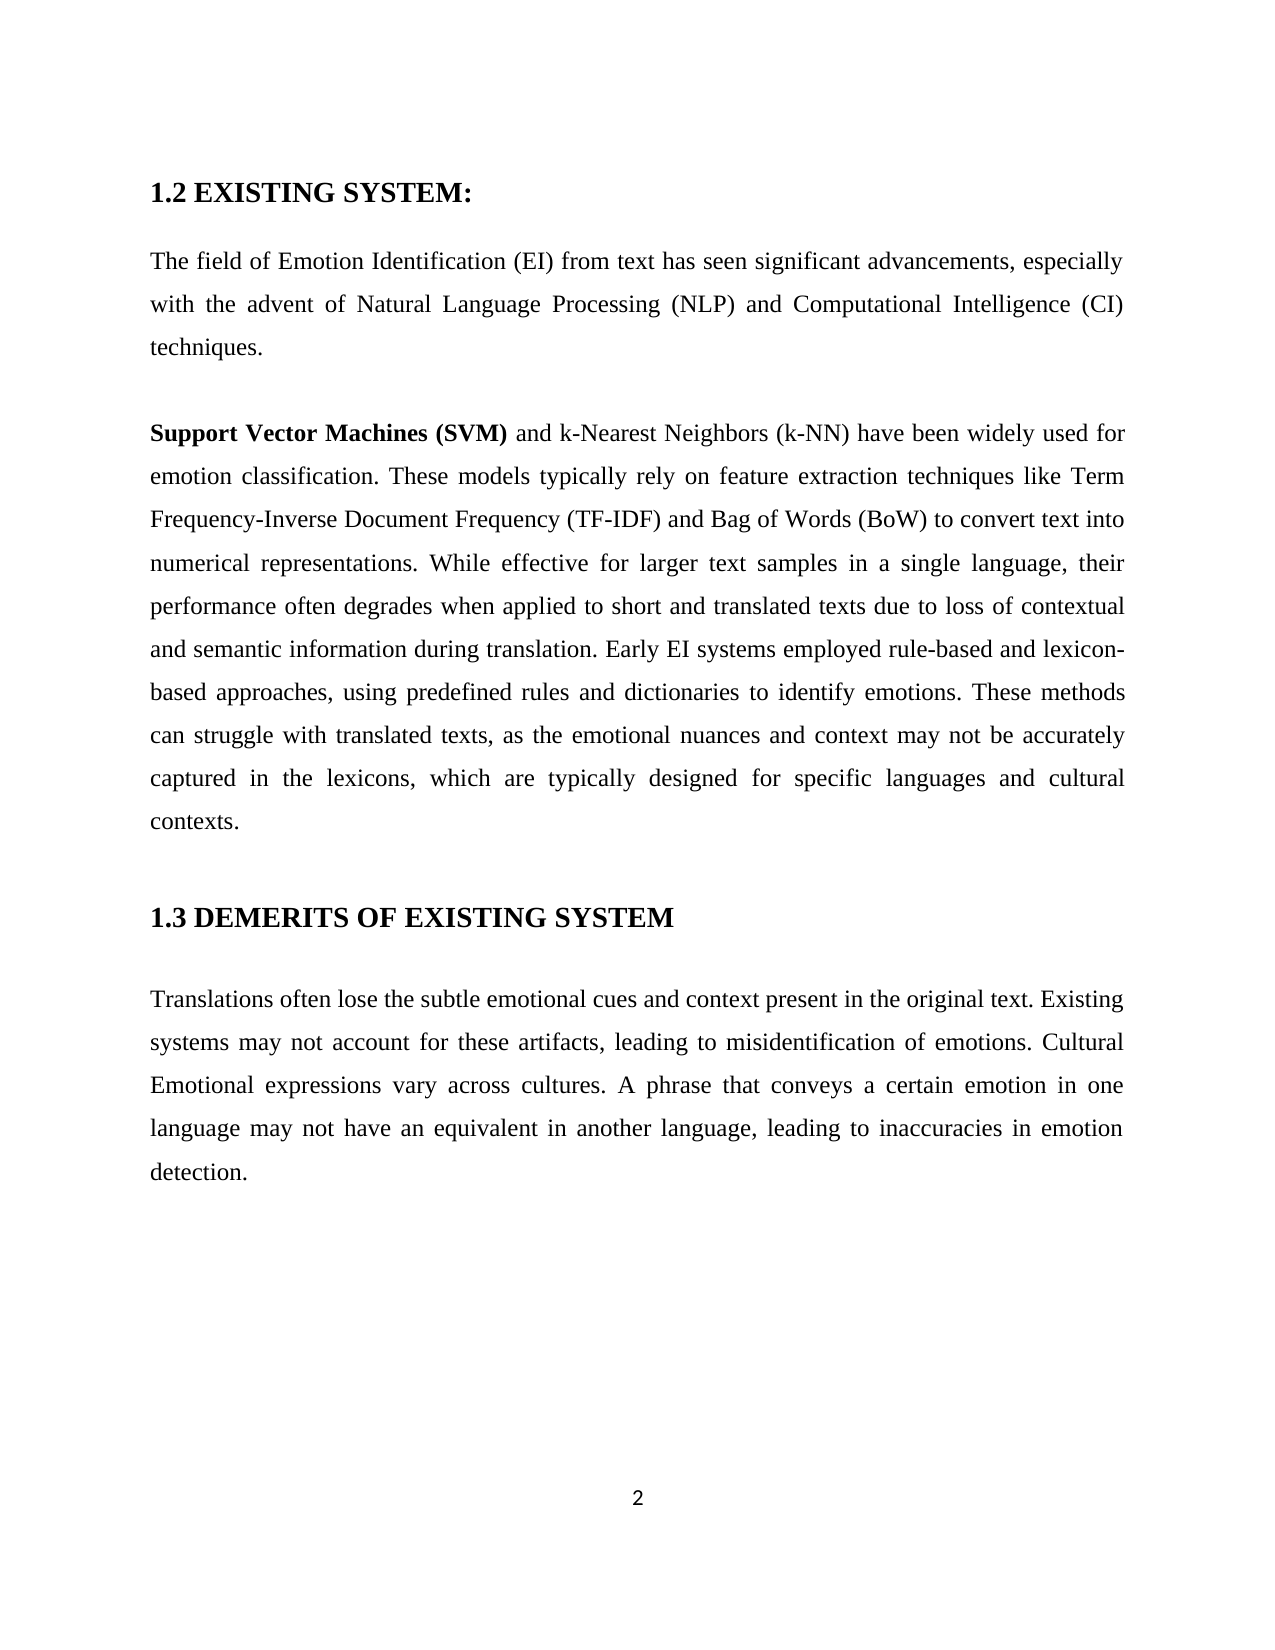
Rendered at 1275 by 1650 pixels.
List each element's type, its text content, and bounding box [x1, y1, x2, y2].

text Support Vector Machines (SVM) and k-Nearest Neighbors (k-NN) have been widely used for emotion classification. These models typically rely on feature extraction techniques like Term Frequency-Inverse Document Frequency (TF-IDF) and Bag of Words (BoW) to convert text into numerical representations. While effective for larger text samples in a single language, their performance often degrades when applied to short and translated texts due to loss of contextual and semantic information during translation. Early EI systems employed rule-based and lexicon- based approaches, using predefined rules and dictionaries to identify emotions. These methods can struggle with translated texts, as the emotional nuances and context may not be accurately captured in the lexicons, which are typically designed for specific languages and cultural contexts. [150, 418, 1126, 835]
text Translations often lose the subtle emotional cues and context present in the original text. Existing systems may not account for these artifacts, leading to misidentification of emotions. Cultural Emotional expressions vary across cultures. A phrase that conveys a certain emotion in one language may not have an equivalent in another language, leading to inaccuracies in emotion detection. [150, 984, 1124, 1185]
subtitle EXISTING SYSTEM: [150, 175, 1202, 209]
text The field of Emotion Identification (EI) from text has seen significant advancements, especially with the advent of Natural Language Processing (NLP) and Computational Intelligence (CI) techniques. [150, 246, 1124, 361]
text 2 [102, 1483, 1173, 1511]
subtitle DEMERITS OF EXISTING SYSTEM [150, 901, 1202, 934]
